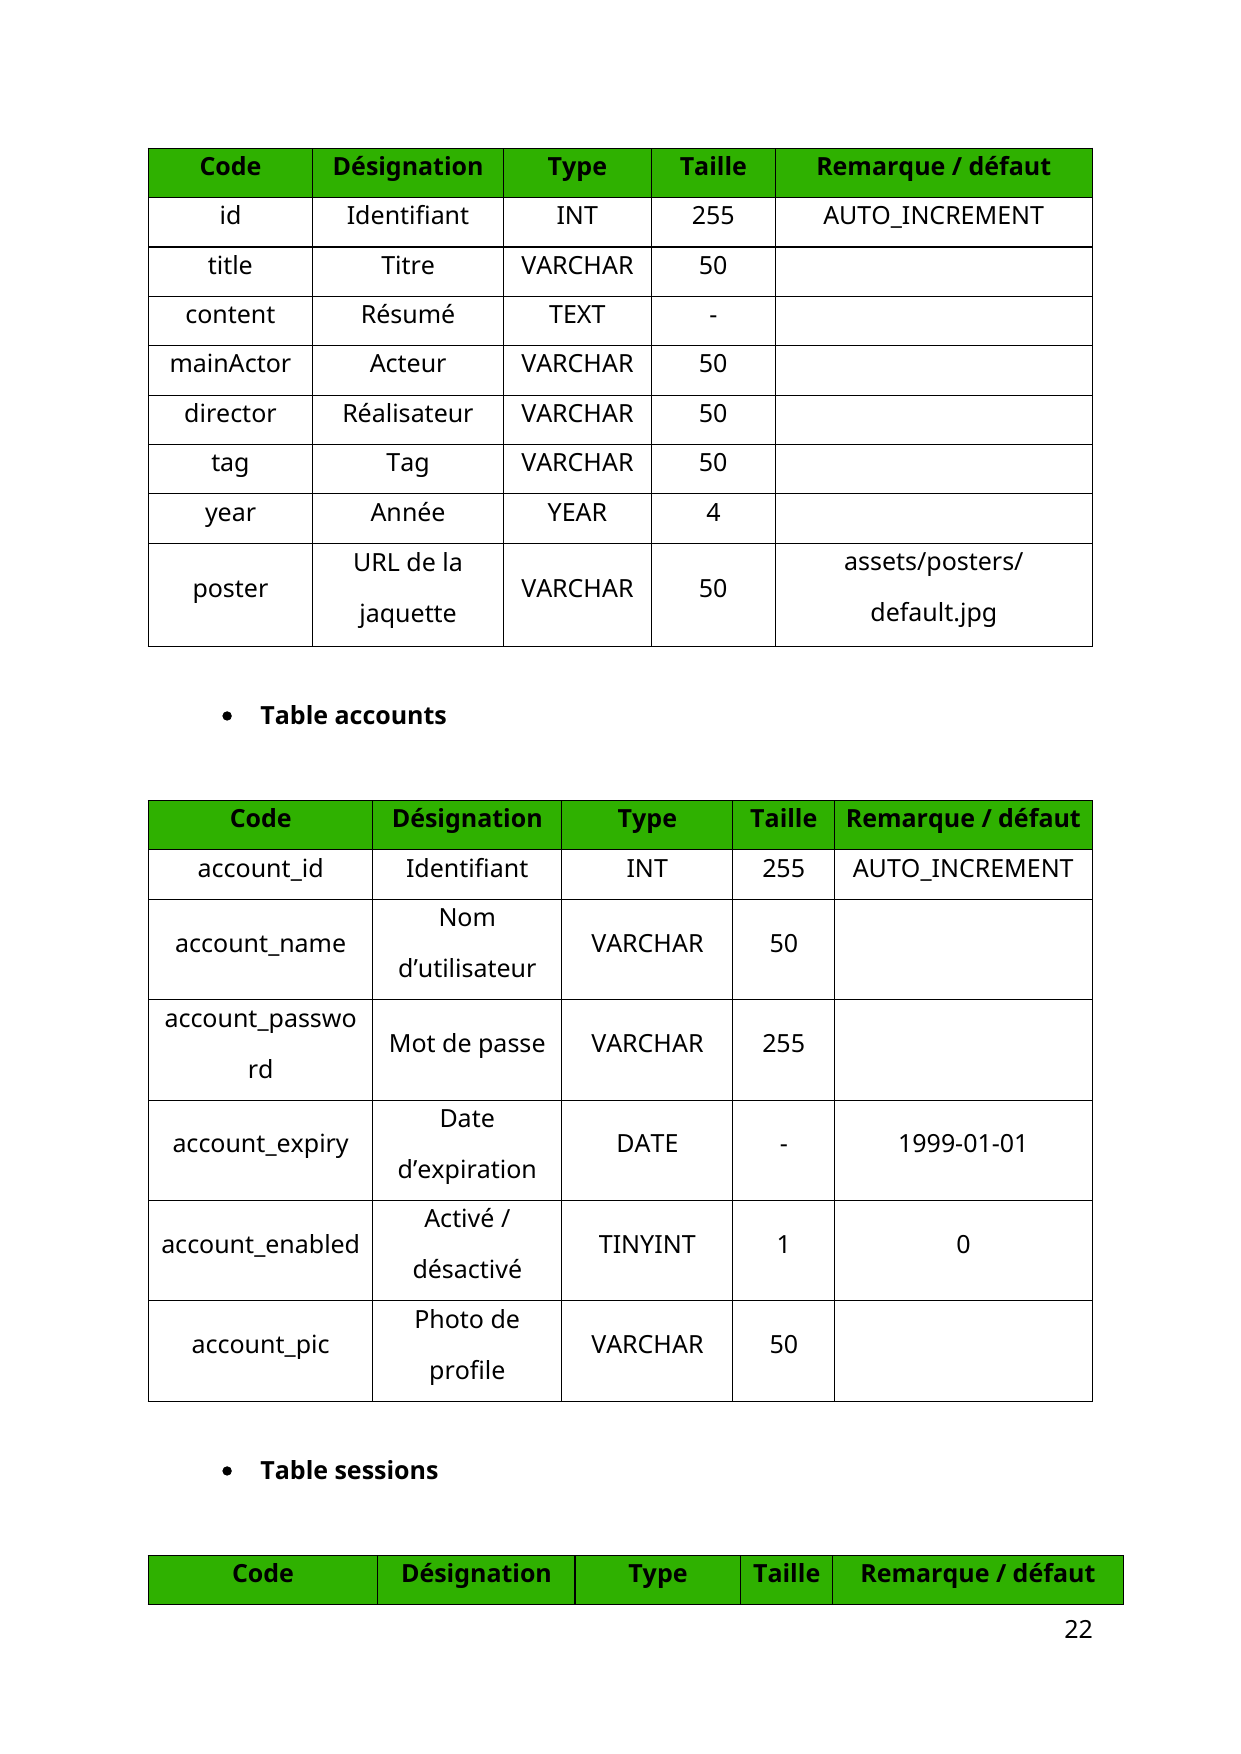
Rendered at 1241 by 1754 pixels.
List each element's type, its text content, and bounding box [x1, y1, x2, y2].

table_cell Année [313, 494, 503, 543]
list Table sessions [223, 1453, 1093, 1487]
table_cell 50 [652, 248, 775, 296]
table_cell DATE [562, 1101, 732, 1200]
table_cell TINYINT [562, 1201, 732, 1300]
table_cell 50 [652, 396, 775, 444]
table_cell account_pic [149, 1301, 372, 1401]
table_cell VARCHAR [562, 1301, 732, 1401]
table_cell Identifiant [313, 198, 503, 246]
table_cell 50 [733, 900, 834, 999]
table_cell Nom d’utilisateur [373, 900, 561, 999]
table_cell VARCHAR [562, 900, 732, 999]
table_cell [776, 445, 1092, 493]
table_header Remarque / défaut [833, 1556, 1123, 1604]
table_cell YEAR [504, 494, 651, 543]
table_header Désignation [373, 801, 561, 849]
table_cell [835, 1301, 1092, 1401]
table_cell Photo de profile [373, 1301, 561, 1401]
table_cell 1 [733, 1201, 834, 1300]
table_cell Réalisateur [313, 396, 503, 444]
table_cell [776, 248, 1092, 296]
table_cell AUTO_INCREMENT [835, 850, 1092, 899]
table_cell [835, 900, 1092, 999]
table_header Taille [741, 1556, 832, 1604]
table_header Type [504, 149, 651, 197]
table_cell 50 [652, 544, 775, 646]
table_cell Titre [313, 248, 503, 296]
table_cell id [149, 198, 312, 246]
table_cell Acteur [313, 346, 503, 394]
table_cell title [149, 248, 312, 296]
table_cell 0 [835, 1201, 1092, 1300]
table_header Désignation [313, 149, 503, 197]
table_header Type [576, 1556, 740, 1604]
table_cell assets/posters/default.jpg [776, 544, 1092, 646]
table_cell year [149, 494, 312, 543]
table_cell [776, 396, 1092, 444]
table_cell VARCHAR [562, 1000, 732, 1099]
table_cell 255 [733, 1000, 834, 1099]
table_cell [835, 1000, 1092, 1099]
table_cell VARCHAR [504, 445, 651, 493]
table_cell VARCHAR [504, 346, 651, 394]
table_cell - [652, 297, 775, 345]
table_cell 50 [652, 346, 775, 394]
table_cell [776, 494, 1092, 543]
table_cell TEXT [504, 297, 651, 345]
table_cell Mot de passe [373, 1000, 561, 1099]
table_cell [776, 346, 1092, 394]
table_cell Date d’expiration [373, 1101, 561, 1200]
table_cell INT [504, 198, 651, 246]
table_cell URL de la jaquette [313, 544, 503, 646]
table_cell poster [149, 544, 312, 646]
table_header Code [149, 1556, 377, 1604]
list Table accounts [223, 698, 1093, 732]
table_cell account_password [149, 1000, 372, 1099]
table_cell mainActor [149, 346, 312, 394]
table_cell [776, 297, 1092, 345]
table_header Remarque / défaut [776, 149, 1092, 197]
table_cell 4 [652, 494, 775, 543]
table_cell VARCHAR [504, 544, 651, 646]
table_cell account_expiry [149, 1101, 372, 1200]
table_cell account_id [149, 850, 372, 899]
table_header Taille [652, 149, 775, 197]
table_cell 1999-01-01 [835, 1101, 1092, 1200]
table_header Désignation [378, 1556, 574, 1604]
table_cell 50 [733, 1301, 834, 1401]
table_cell tag [149, 445, 312, 493]
table_cell INT [562, 850, 732, 899]
table_cell content [149, 297, 312, 345]
table_cell Identifiant [373, 850, 561, 899]
table_header Taille [733, 801, 834, 849]
table_header Code [149, 801, 372, 849]
table_cell Tag [313, 445, 503, 493]
table_cell Activé / désactivé [373, 1201, 561, 1300]
table_cell director [149, 396, 312, 444]
table_cell VARCHAR [504, 248, 651, 296]
table_cell - [733, 1101, 834, 1200]
table_cell account_name [149, 900, 372, 999]
table_cell account_enabled [149, 1201, 372, 1300]
table_cell 50 [652, 445, 775, 493]
table_cell VARCHAR [504, 396, 651, 444]
table_header Remarque / défaut [835, 801, 1092, 849]
table_header Type [562, 801, 732, 849]
table_cell Résumé [313, 297, 503, 345]
table_header Code [149, 149, 312, 197]
table_cell 255 [733, 850, 834, 899]
table_cell 255 [652, 198, 775, 246]
table_cell AUTO_INCREMENT [776, 198, 1092, 246]
